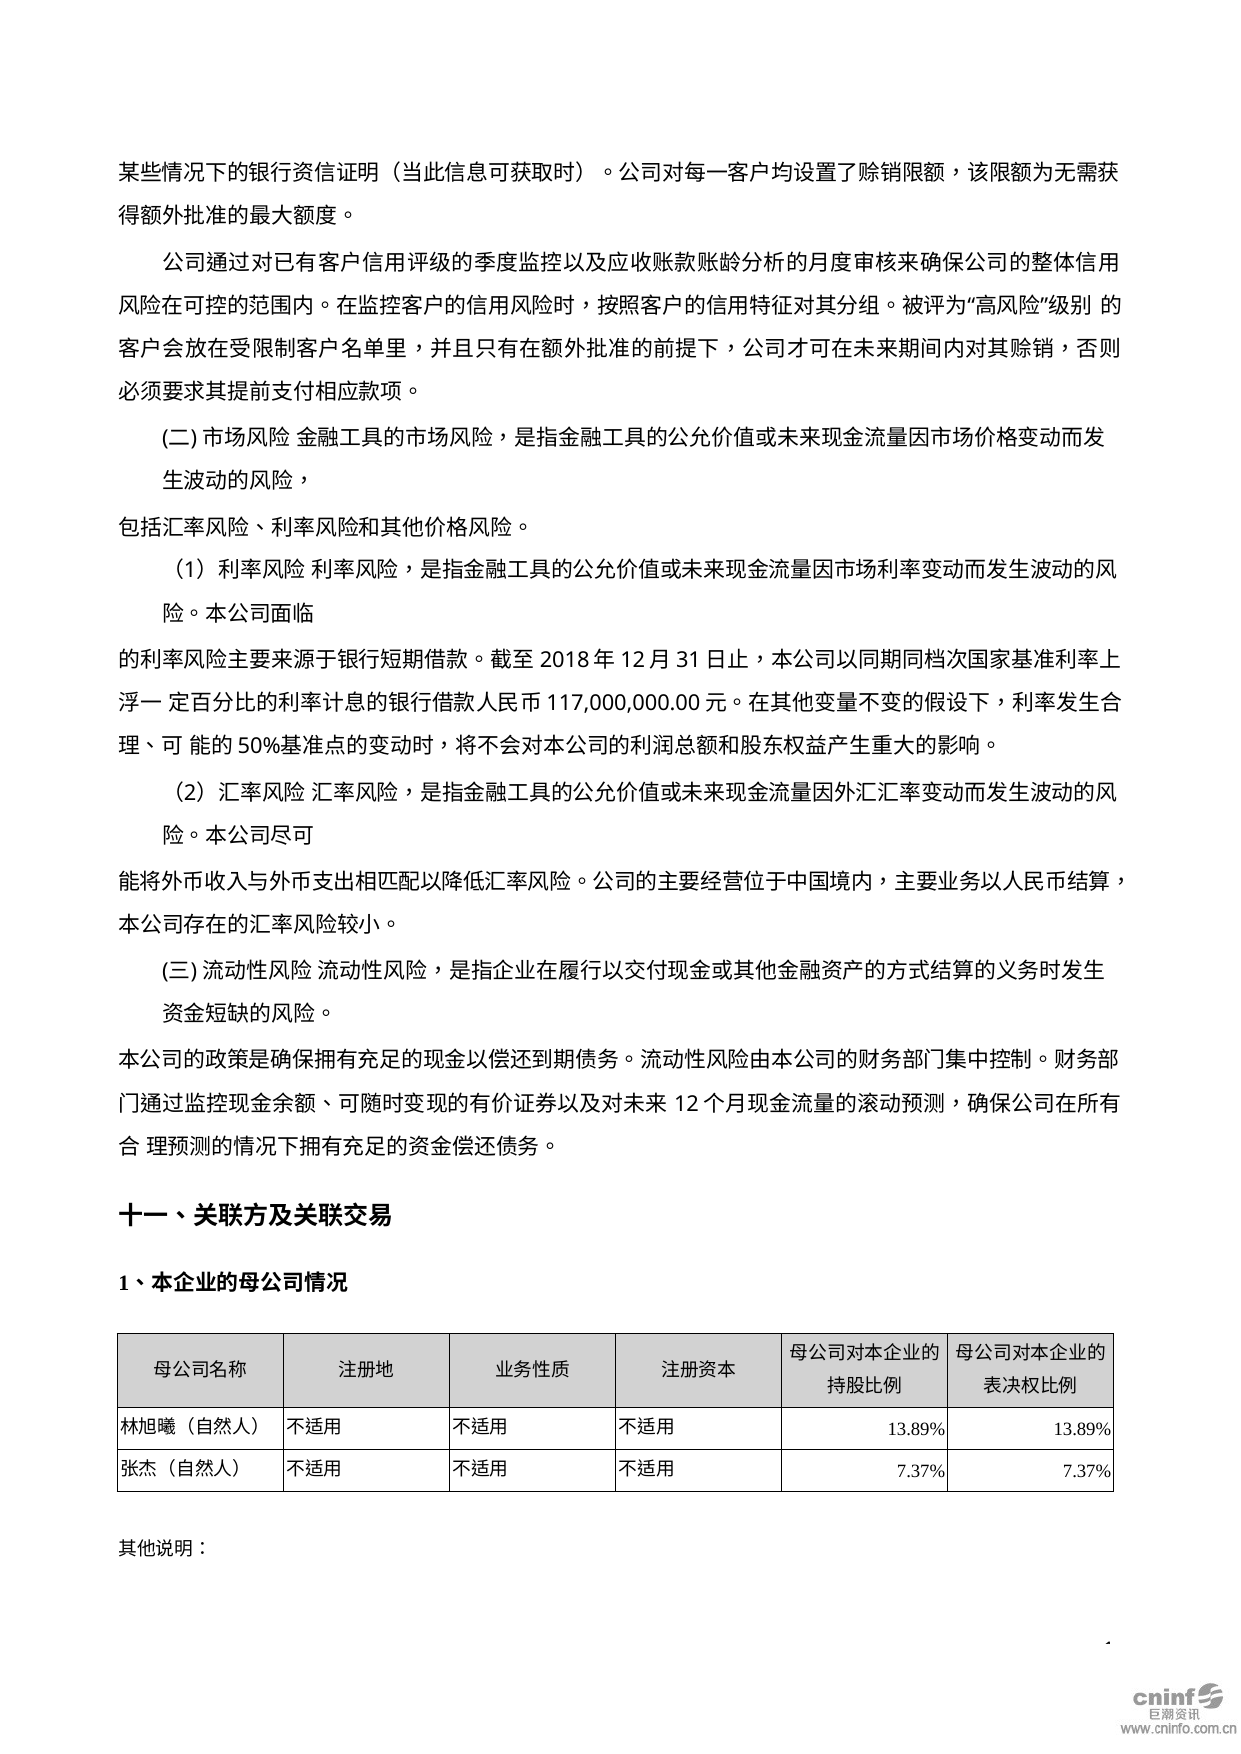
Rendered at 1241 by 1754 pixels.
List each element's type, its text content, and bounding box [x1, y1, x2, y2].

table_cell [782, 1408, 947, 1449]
subtitle 本公司的政策是确保拥有充足的现金以偿还到期债务。流动性风险由本公司的财务部门集中控制。财务部 门通过监控现金余额、可随时变现的有价证券以及对未来12个月现金流量的滚动预测，确保公司在所有合 理预测的情况下拥有充足的资金偿还债务。 [118, 1044, 1122, 1161]
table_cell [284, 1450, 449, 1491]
subtitle 某些情况下的银行资信证明（当此信息可获取时）。公司对每一客户均设置了赊销限额，该限额为无需获 得额外批准的最大额度。 [118, 157, 1122, 230]
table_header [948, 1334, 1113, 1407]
subtitle 1、本企业的母公司情况 [118, 1267, 1240, 1296]
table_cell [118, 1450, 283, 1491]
subtitle 十一、关联方及关联交易 [118, 1198, 1240, 1232]
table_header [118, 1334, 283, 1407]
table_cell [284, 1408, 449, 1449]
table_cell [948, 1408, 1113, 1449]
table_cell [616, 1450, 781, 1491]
subtitle 包括汇率风险、利率风险和其他价格风险。 [118, 512, 1240, 541]
subtitle （1）利率风险 利率风险，是指金融工具的公允价值或未来现金流量因市场利率变动而发生波动的风险。本公司面临 [162, 554, 1155, 627]
subtitle 能将外币收入与外币支出相匹配以降低汇率风险。公司的主要经营位于中国境内，主要业务以人民币结算， 本公司存在的汇率风险较小。 [118, 866, 1134, 939]
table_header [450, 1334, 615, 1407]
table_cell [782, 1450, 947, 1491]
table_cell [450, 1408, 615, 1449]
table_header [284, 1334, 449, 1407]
subtitle (三) 流动性风险 流动性风险，是指企业在履行以交付现金或其他金融资产的方式结算的义务时发生资金短缺的风险。 [162, 955, 1126, 1028]
subtitle 公司通过对已有客户信用评级的季度监控以及应收账款账龄分析的月度审核来确保公司的整体信用 风险在可控的范围内。在监控客户的信用风险时，按照客户的信用特征对其分组。被评为“高风险”级别 的客户会放在受限制客户名单里，并且只有在额外批准的前提下，公司才可在未来期间内对其赊销，否则 必须要求其提前支付相应款项。 [118, 247, 1122, 406]
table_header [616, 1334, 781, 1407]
text 其他说明： [118, 1536, 1155, 1561]
subtitle (二) 市场风险 金融工具的市场风险，是指金融工具的公允价值或未来现金流量因市场价格变动而发生波动的风险， [162, 422, 1126, 495]
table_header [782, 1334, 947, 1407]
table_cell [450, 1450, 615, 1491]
picture [1115, 1680, 1240, 1737]
subtitle （2）汇率风险 汇率风险，是指金融工具的公允价值或未来现金流量因外汇汇率变动而发生波动的风险。本公司尽可 [162, 776, 1155, 849]
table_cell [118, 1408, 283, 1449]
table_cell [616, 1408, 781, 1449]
subtitle 的利率风险主要来源于银行短期借款。截至2018年12月31日止，本公司以同期同档次国家基准利率上浮一 定百分比的利率计息的银行借款人民币117,000,000.00元。在其他变量不变的假设下，利率发生合理、可 能的50%基准点的变动时，将不会对本公司的利润总额和股东权益产生重大的影响。 [118, 644, 1122, 760]
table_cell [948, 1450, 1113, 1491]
